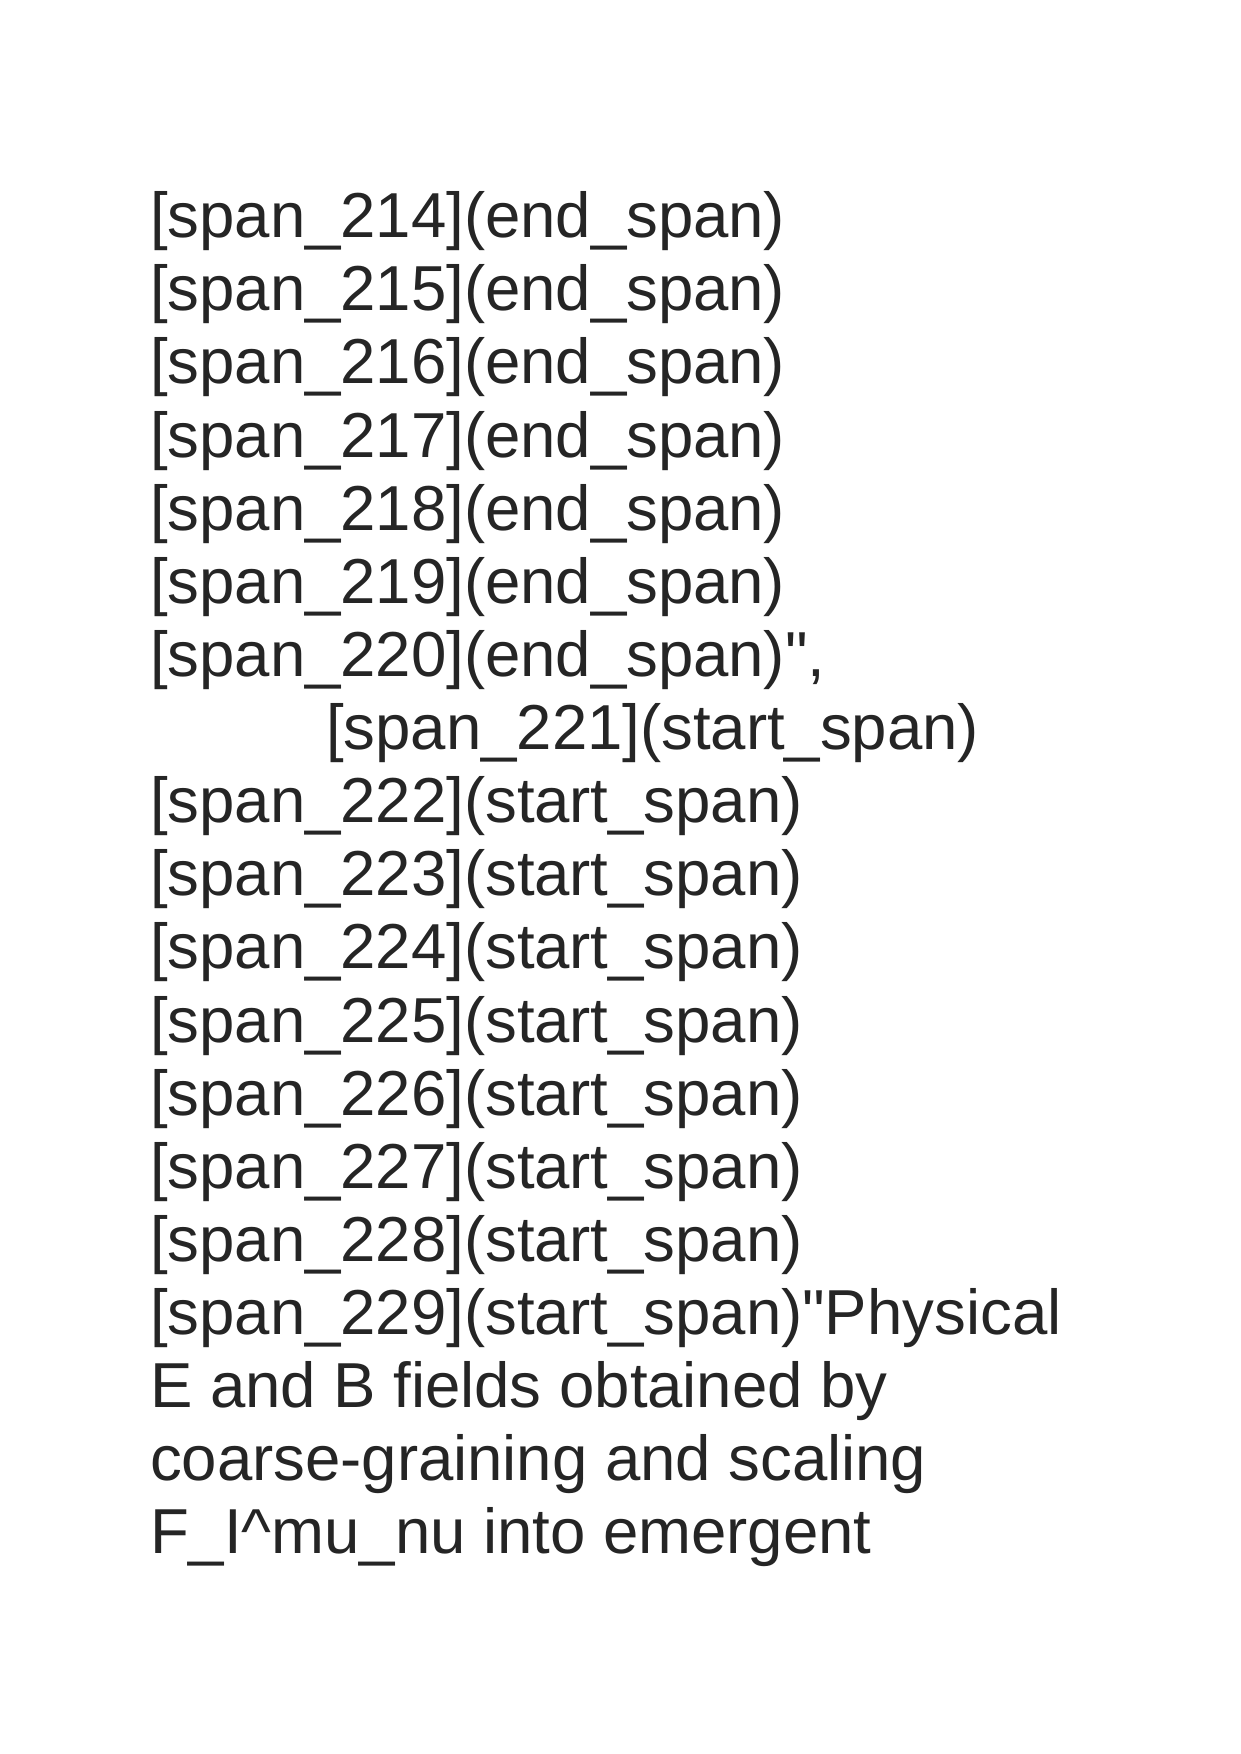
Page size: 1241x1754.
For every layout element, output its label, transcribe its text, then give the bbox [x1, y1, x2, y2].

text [150, 696, 1090, 1573]
text [span_214](end_span)[span_215](end_span)[span_216](end_span)[span_217](end_span)[span_218](end_span)[span_219](end_span)[span_220](end_span)", [150, 184, 1090, 696]
